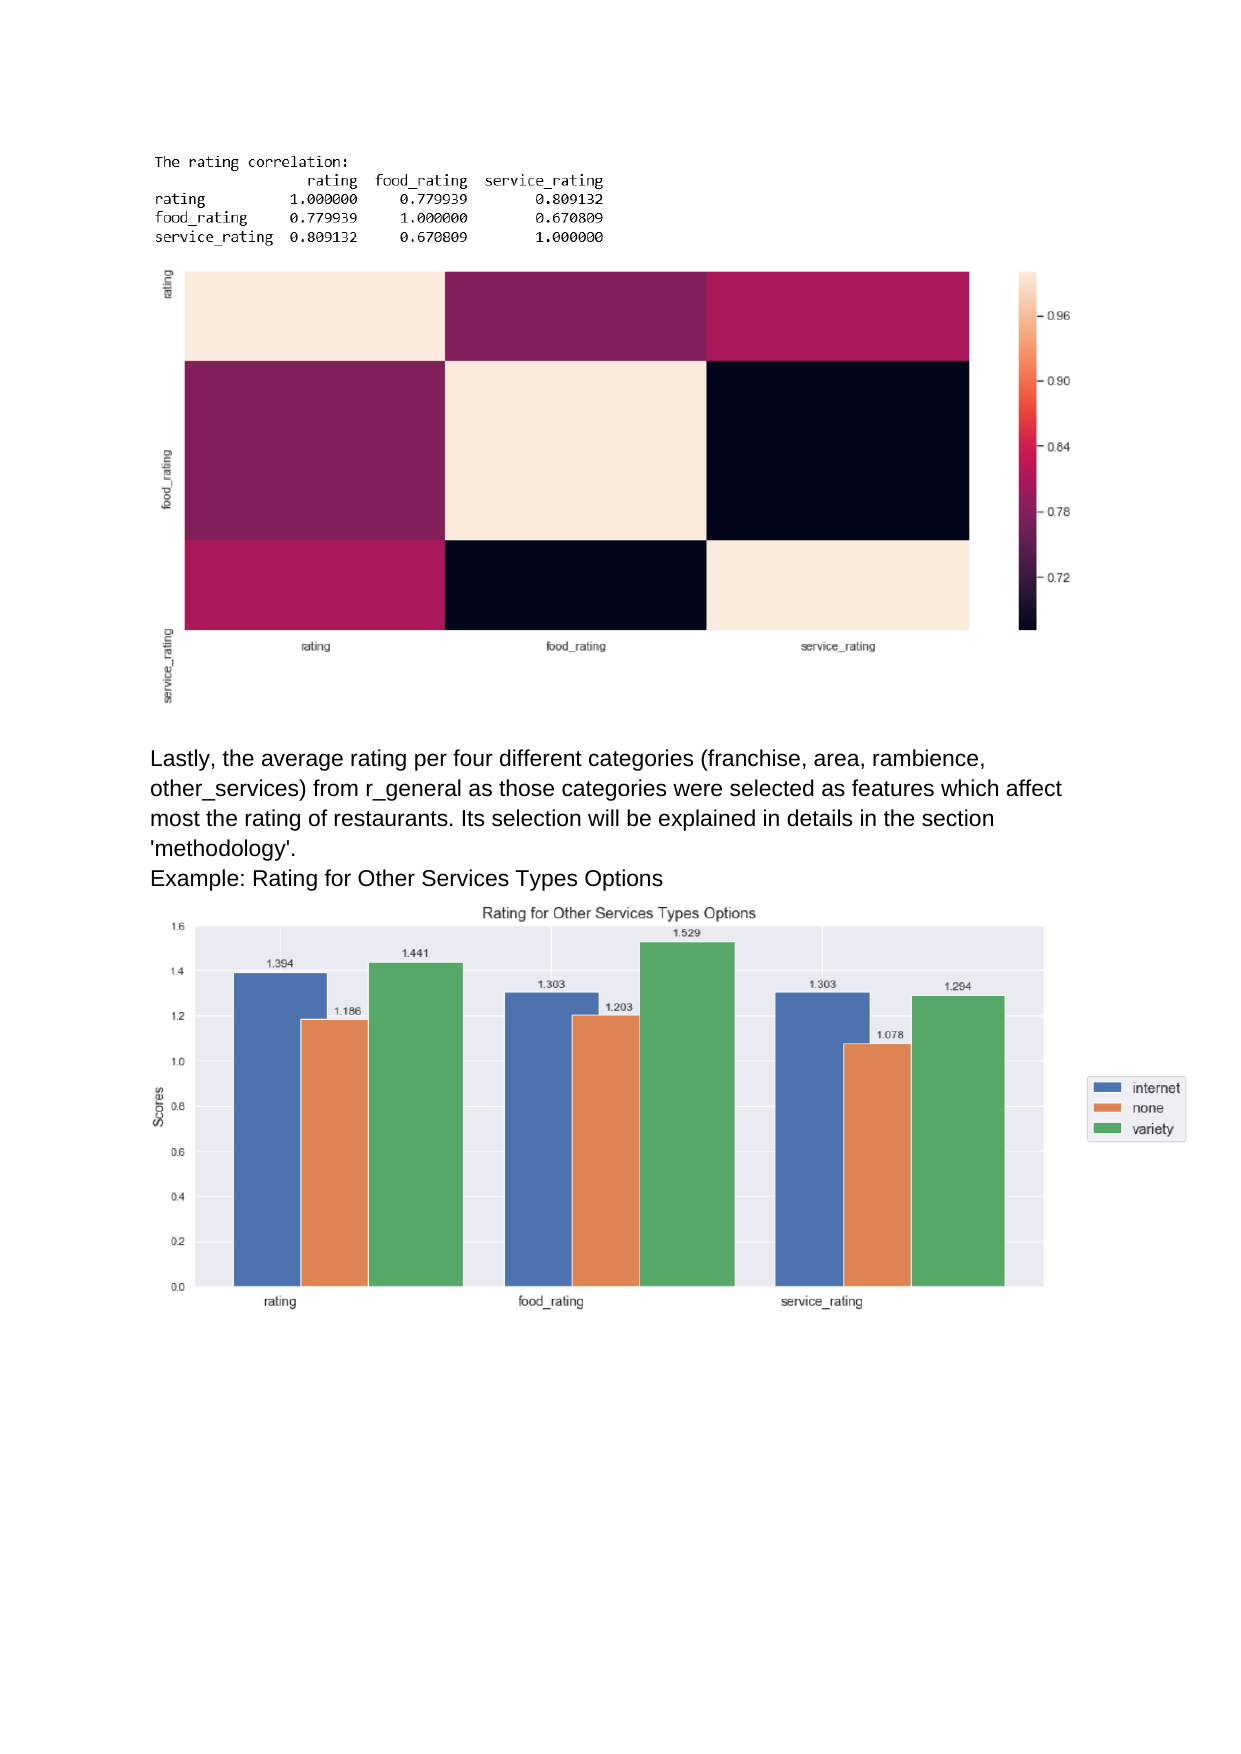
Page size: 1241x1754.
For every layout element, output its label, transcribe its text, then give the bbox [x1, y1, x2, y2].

picture [150, 895, 1197, 1322]
text Example: Rating for Other Services Types Options [150, 865, 1090, 892]
text Lastly, the average rating per four different categories (franchise, area, rambience, other_services) from r_general as those categories were selected as features which affect most the rating of restaurants. Its selection will be explained in details in the section 'methodology'. [150, 744, 1090, 861]
picture [150, 150, 1091, 711]
